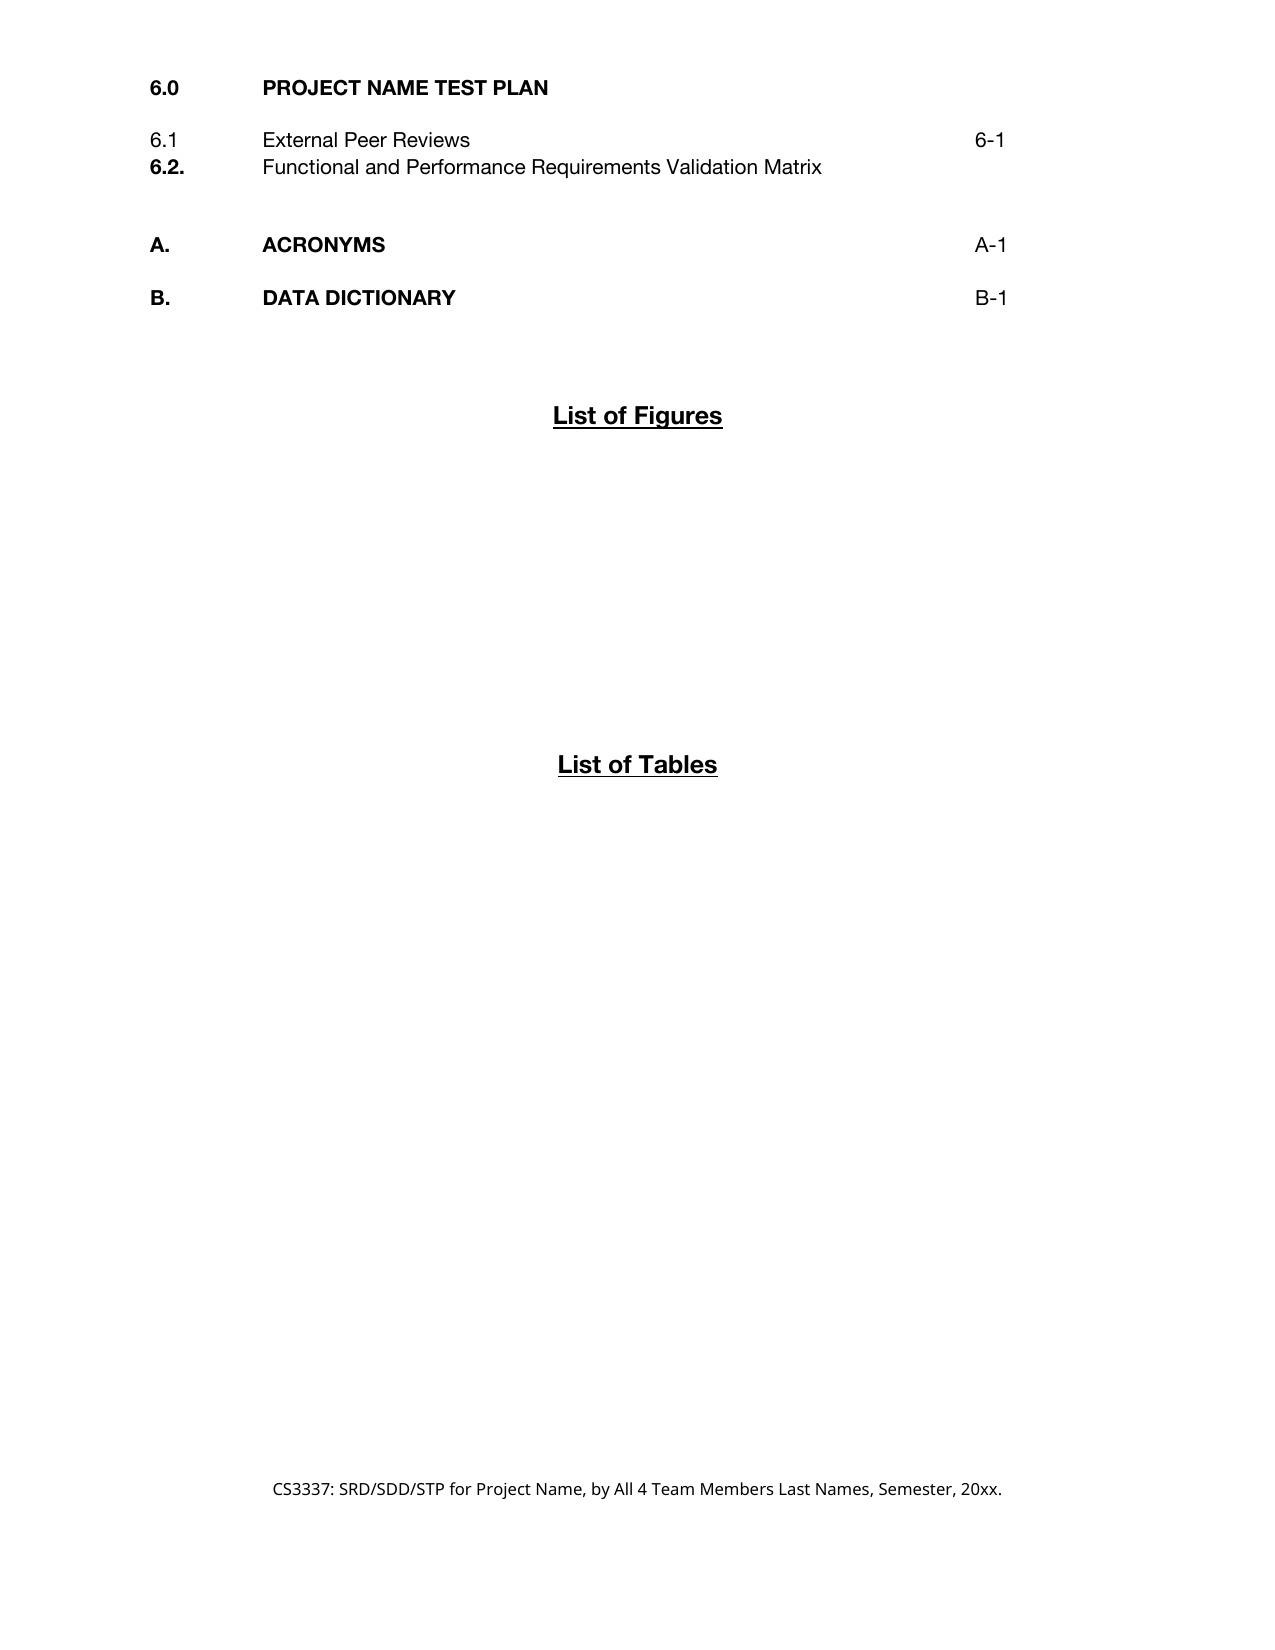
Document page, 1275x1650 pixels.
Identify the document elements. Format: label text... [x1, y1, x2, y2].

text B. DATA DICTIONARY B-1 [150, 285, 1125, 311]
text List of Tables [150, 749, 1125, 781]
text 6.1 External Peer Reviews 6-1 [150, 127, 1125, 154]
text 6.0 PROJECT NAME TEST PLAN [150, 75, 1125, 101]
text A. ACRONYMS A-1 [150, 232, 1125, 259]
text 6.2. Functional and Performance Requirements Validation Matrix [150, 154, 1125, 180]
text List of Figures [150, 400, 1125, 432]
